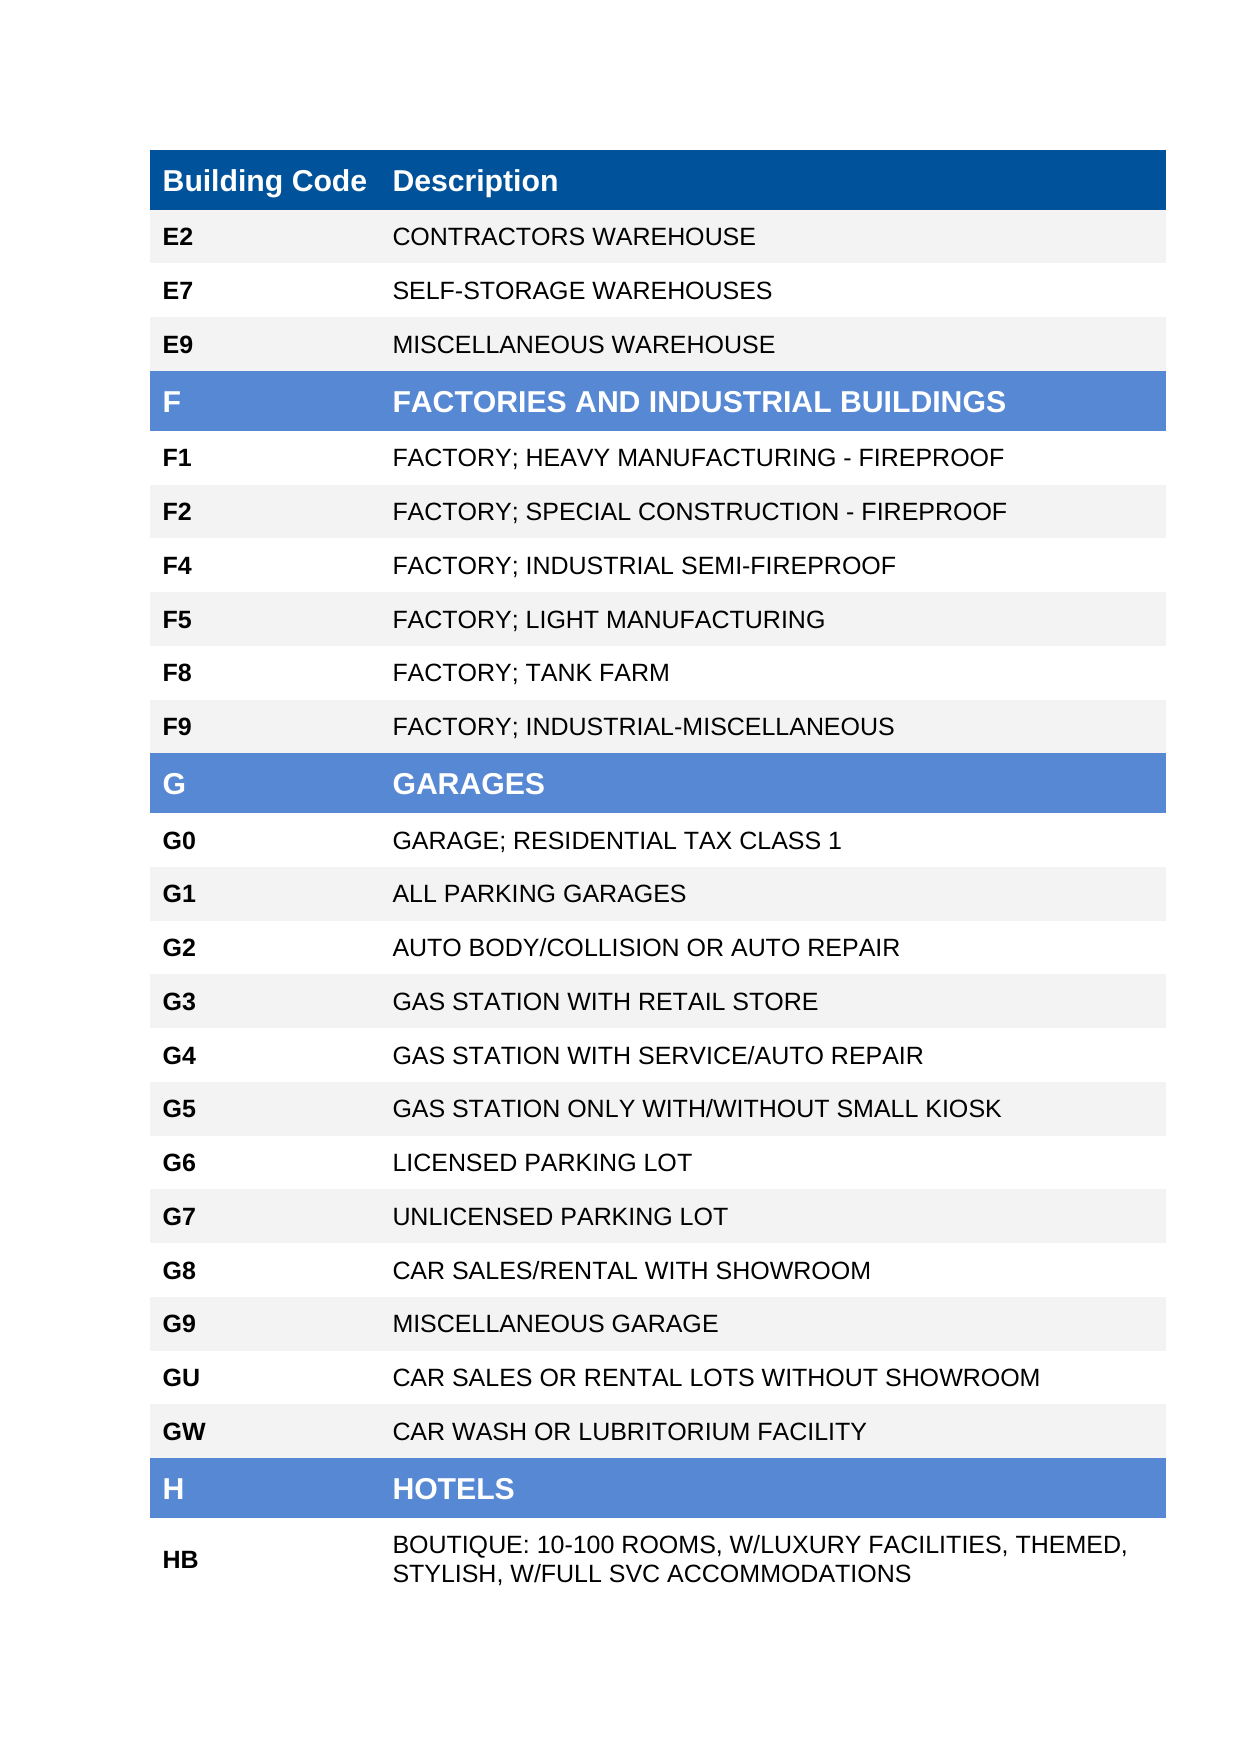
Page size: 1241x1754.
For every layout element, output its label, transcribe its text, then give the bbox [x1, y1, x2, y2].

table_cell F4 [150, 538, 380, 592]
table_cell E9 [150, 317, 380, 371]
table_cell LICENSED PARKING LOT [380, 1136, 1166, 1189]
table_header Building Code [150, 150, 380, 210]
table_cell FACTORY; SPECIAL CONSTRUCTION - FIREPROOF [380, 485, 1166, 538]
table_cell F1 [150, 431, 380, 484]
table_cell GU [150, 1351, 380, 1404]
table_cell MISCELLANEOUS WAREHOUSE [380, 317, 1166, 371]
table_cell G3 [150, 974, 380, 1028]
table_cell F [150, 371, 380, 431]
table_cell E2 [150, 210, 380, 263]
table_cell G0 [150, 813, 380, 867]
table_cell GAS STATION ONLY WITH/WITHOUT SMALL KIOSK [380, 1082, 1166, 1136]
table_cell GARAGES [380, 753, 1166, 813]
table_cell F8 [150, 646, 380, 699]
table_cell CAR SALES/RENTAL WITH SHOWROOM [380, 1243, 1166, 1297]
table_cell FACTORY; INDUSTRIAL SEMI-FIREPROOF [380, 538, 1166, 592]
table_cell GAS STATION WITH RETAIL STORE [380, 974, 1166, 1028]
table_cell G [150, 753, 380, 813]
table_cell GARAGE; RESIDENTIAL TAX CLASS 1 [380, 813, 1166, 867]
table_cell CONTRACTORS WAREHOUSE [380, 210, 1166, 263]
table_cell FACTORY; TANK FARM [380, 646, 1166, 699]
table_cell G5 [150, 1082, 380, 1136]
table_cell E7 [150, 264, 380, 317]
table_cell AUTO BODY/COLLISION OR AUTO REPAIR [380, 921, 1166, 974]
table_cell G9 [150, 1297, 380, 1351]
table_cell F5 [150, 592, 380, 646]
table_cell CAR SALES OR RENTAL LOTS WITHOUT SHOWROOM [380, 1351, 1166, 1404]
table_cell H [150, 1458, 380, 1518]
table_cell ALL PARKING GARAGES [380, 867, 1166, 921]
table_cell HB [150, 1518, 380, 1600]
table_cell F2 [150, 485, 380, 538]
table_cell MISCELLANEOUS GARAGE [380, 1297, 1166, 1351]
table_cell G7 [150, 1189, 380, 1243]
table_header Description [380, 150, 1166, 210]
table_cell G1 [150, 867, 380, 921]
table_cell CAR WASH OR LUBRITORIUM FACILITY [380, 1404, 1166, 1458]
table_cell GAS STATION WITH SERVICE/AUTO REPAIR [380, 1028, 1166, 1082]
table_cell UNLICENSED PARKING LOT [380, 1189, 1166, 1243]
table_cell SELF-STORAGE WAREHOUSES [380, 264, 1166, 317]
table_cell G8 [150, 1243, 380, 1297]
table_cell G2 [150, 921, 380, 974]
table_cell G4 [150, 1028, 380, 1082]
table_cell FACTORIES AND INDUSTRIAL BUILDINGS [380, 371, 1166, 431]
table_cell FACTORY; INDUSTRIAL-MISCELLANEOUS [380, 700, 1166, 753]
table_cell FACTORY; HEAVY MANUFACTURING - FIREPROOF [380, 431, 1166, 484]
table_cell BOUTIQUE: 10-100 ROOMS, W/LUXURY FACILITIES, THEMED, STYLISH, W/FULL SVC ACCOMMODATIONS [380, 1518, 1166, 1600]
table_cell G6 [150, 1136, 380, 1189]
table_cell FACTORY; LIGHT MANUFACTURING [380, 592, 1166, 646]
table_cell F9 [150, 700, 380, 753]
table_cell HOTELS [380, 1458, 1166, 1518]
table_cell GW [150, 1404, 380, 1458]
